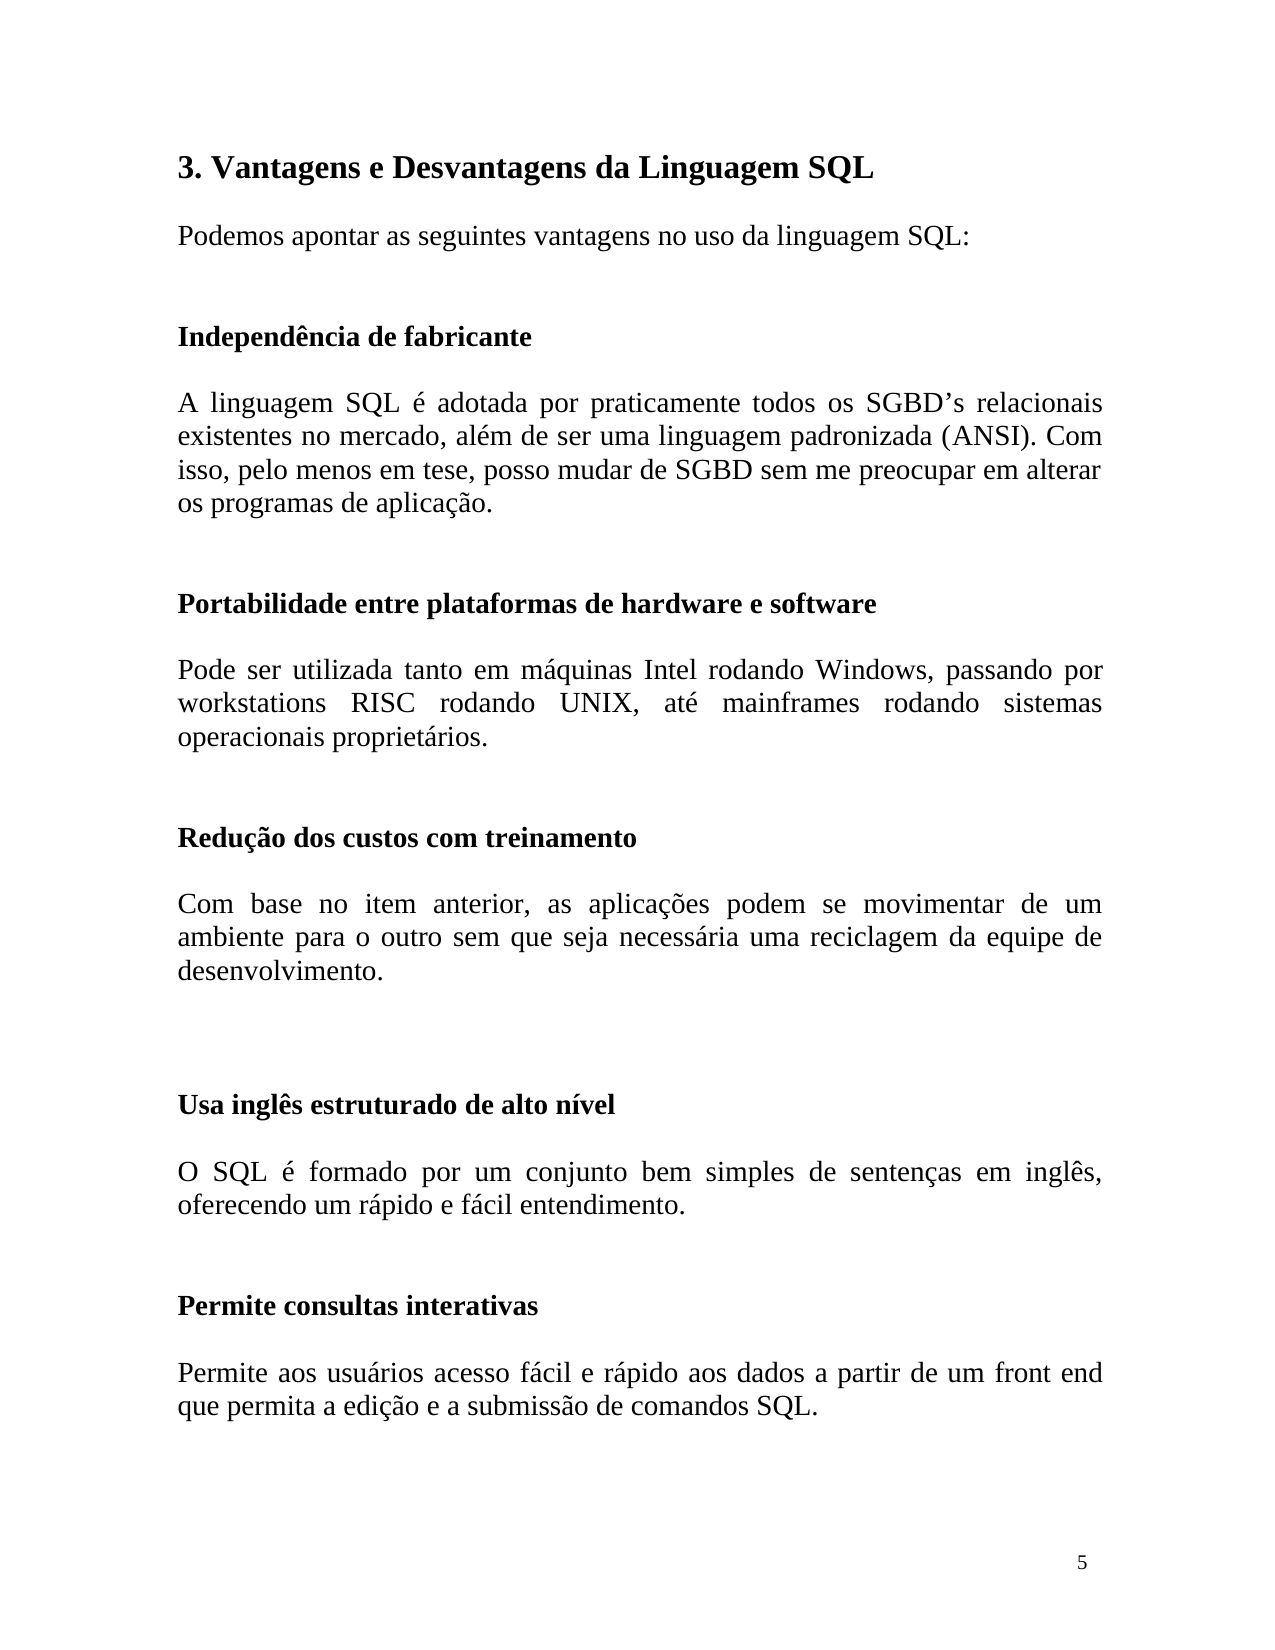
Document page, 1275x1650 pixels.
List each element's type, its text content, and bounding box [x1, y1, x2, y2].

text A linguagem SQL é adotada por praticamente todos os SGBD’s relacionais existentes no mercado, além de ser uma linguagem padronizada (ANSI). Com isso, pelo menos em tese, posso mudar de SGBD sem me preocupar em alterar os programas de aplicação. [177, 385, 1103, 519]
text Pode ser utilizada tanto em máquinas Intel rodando Windows, passando por workstations RISC rodando UNIX, até mainframes rodando sistemas operacionais proprietários. [177, 652, 1103, 752]
text Com base no item anterior, as aplicações podem se movimentar de um ambiente para o outro sem que seja necessária uma reciclagem da equipe de desenvolvimento. [177, 886, 1103, 986]
text Usa inglês estruturado de alto nível [177, 1087, 620, 1121]
text 3. Vantagens e Desvantagens da Linguagem SQL [177, 147, 879, 186]
text Permite aos usuários acesso fácil e rápido aos dados a partir de um front end que permita a edição e a submissão de comandos SQL. [177, 1355, 1103, 1422]
text O SQL é formado por um conjunto bem simples de sentenças em inglês, oferecendo um rápido e fácil entendimento. [177, 1154, 1103, 1221]
text Independência de fabricante [177, 319, 536, 353]
text Portabilidade entre plataformas de hardware e software [177, 586, 881, 620]
text Redução dos custos com treinamento [177, 820, 642, 854]
text Permite consultas interativas [177, 1288, 543, 1322]
text Podemos apontar as seguintes vantagens no uso da linguagem SQL: [177, 218, 974, 251]
